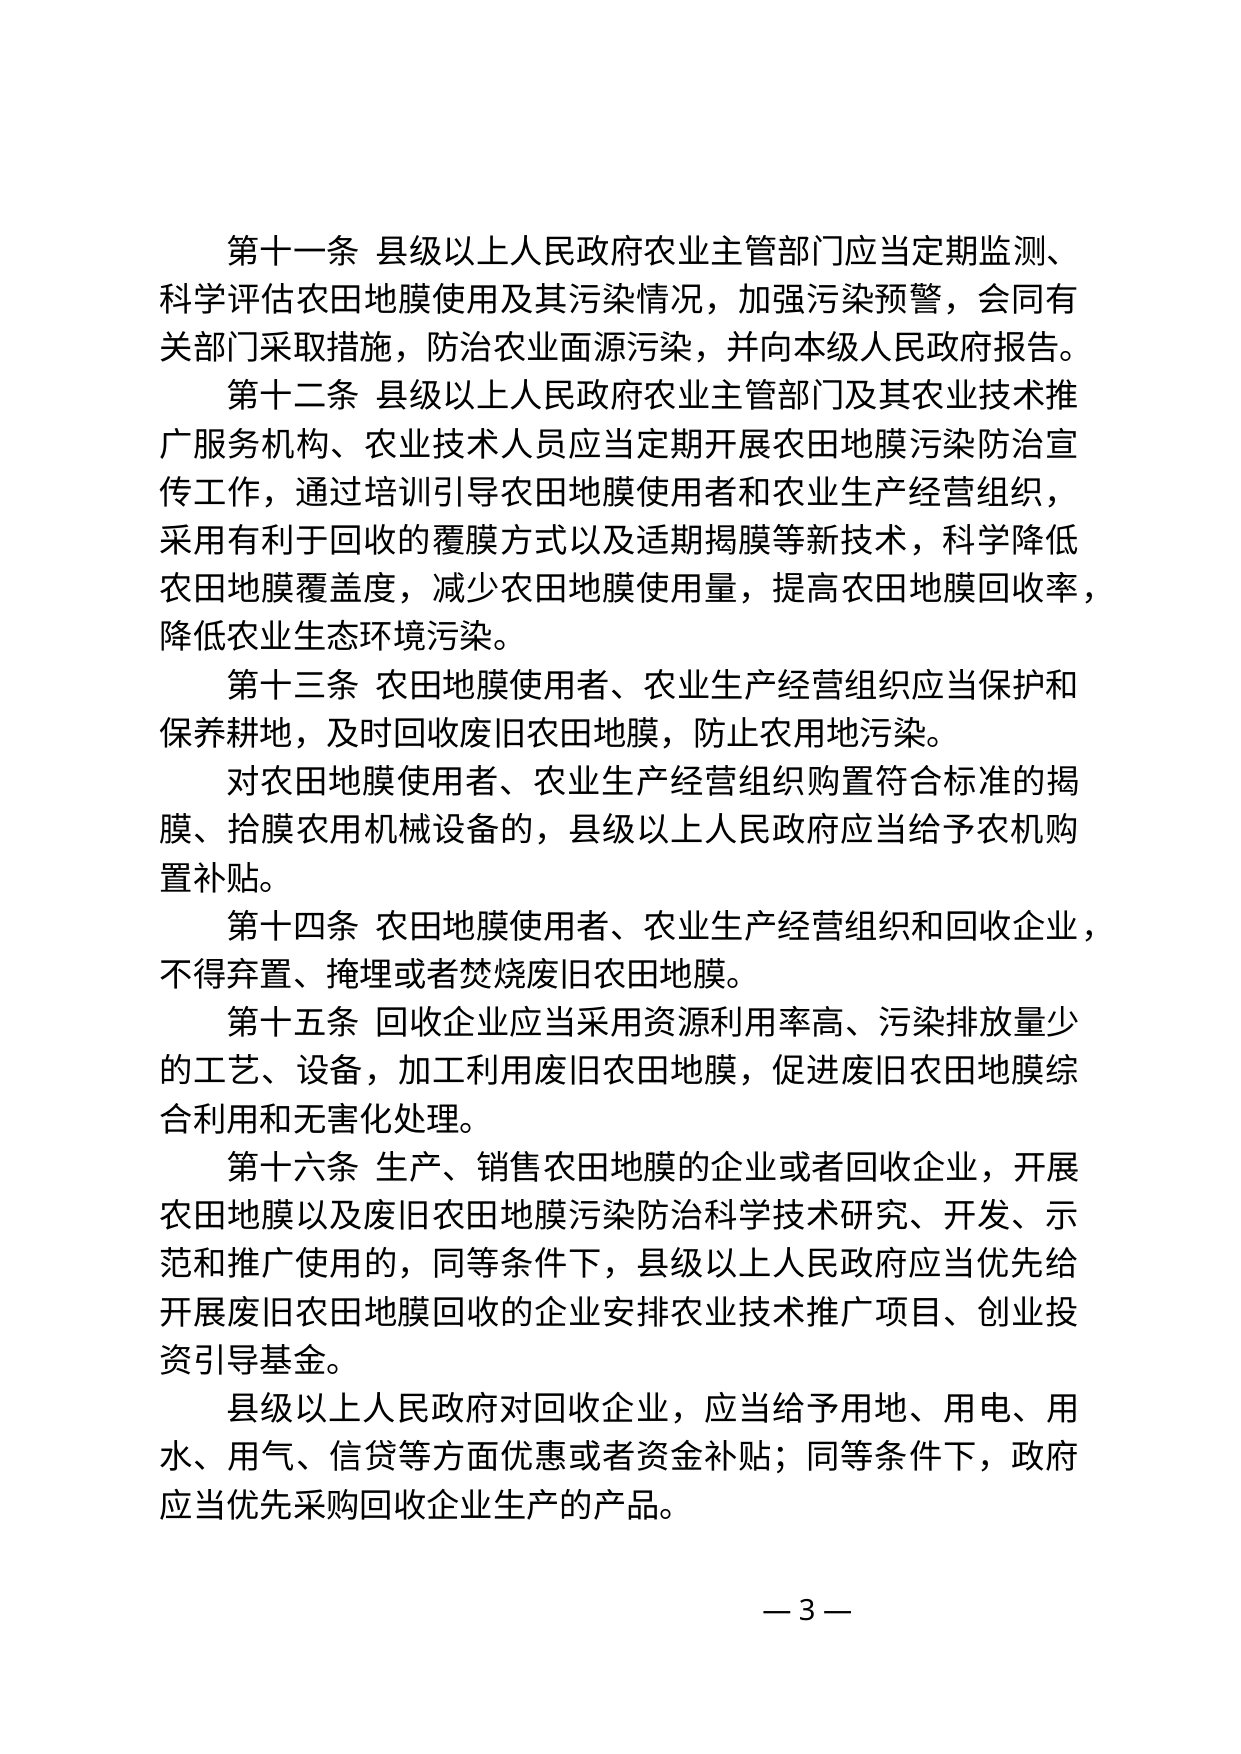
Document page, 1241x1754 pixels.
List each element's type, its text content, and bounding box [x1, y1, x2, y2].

text 第十六条 生产、销售农田地膜的企业或者回收企业，开展农田地膜以及废旧农田地膜污染防治科学技术研究、开发、示范和推广使用的，同等条件下，县级以上人民政府应当优先给开展废旧农田地膜回收的企业安排农业技术推广项目、创业投资引导基金。 [159, 1141, 1081, 1382]
text 第十五条 回收企业应当采用资源利用率高、污染排放量少的工艺、设备，加工利用废旧农田地膜，促进废旧农田地膜综合利用和无害化处理。 [159, 996, 1081, 1141]
text 第十二条 县级以上人民政府农业主管部门及其农业技术推广服务机构、农业技术人员应当定期开展农田地膜污染防治宣传工作，通过培训引导农田地膜使用者和农业生产经营组织，采用有利于回收的覆膜方式以及适期揭膜等新技术，科学降低农田地膜覆盖度，减少农田地膜使用量，提高农田地膜回收率，降低农业生态环境污染。 [159, 369, 1081, 658]
text 县级以上人民政府对回收企业，应当给予用地、用电、用水、用气、信贷等方面优惠或者资金补贴；同等条件下，政府应当优先采购回收企业生产的产品。 [159, 1382, 1081, 1527]
text 第十一条 县级以上人民政府农业主管部门应当定期监测、科学评估农田地膜使用及其污染情况，加强污染预警，会同有关部门采取措施，防治农业面源污染，并向本级人民政府报告。 [159, 224, 1081, 369]
text 对农田地膜使用者、农业生产经营组织购置符合标准的揭膜、拾膜农用机械设备的，县级以上人民政府应当给予农机购置补贴。 [159, 755, 1081, 899]
text 第十三条 农田地膜使用者、农业生产经营组织应当保护和保养耕地，及时回收废旧农田地膜，防止农用地污染。 [159, 658, 1081, 755]
text 第十四条 农田地膜使用者、农业生产经营组织和回收企业，不得弃置、掩埋或者焚烧废旧农田地膜。 [159, 899, 1081, 996]
